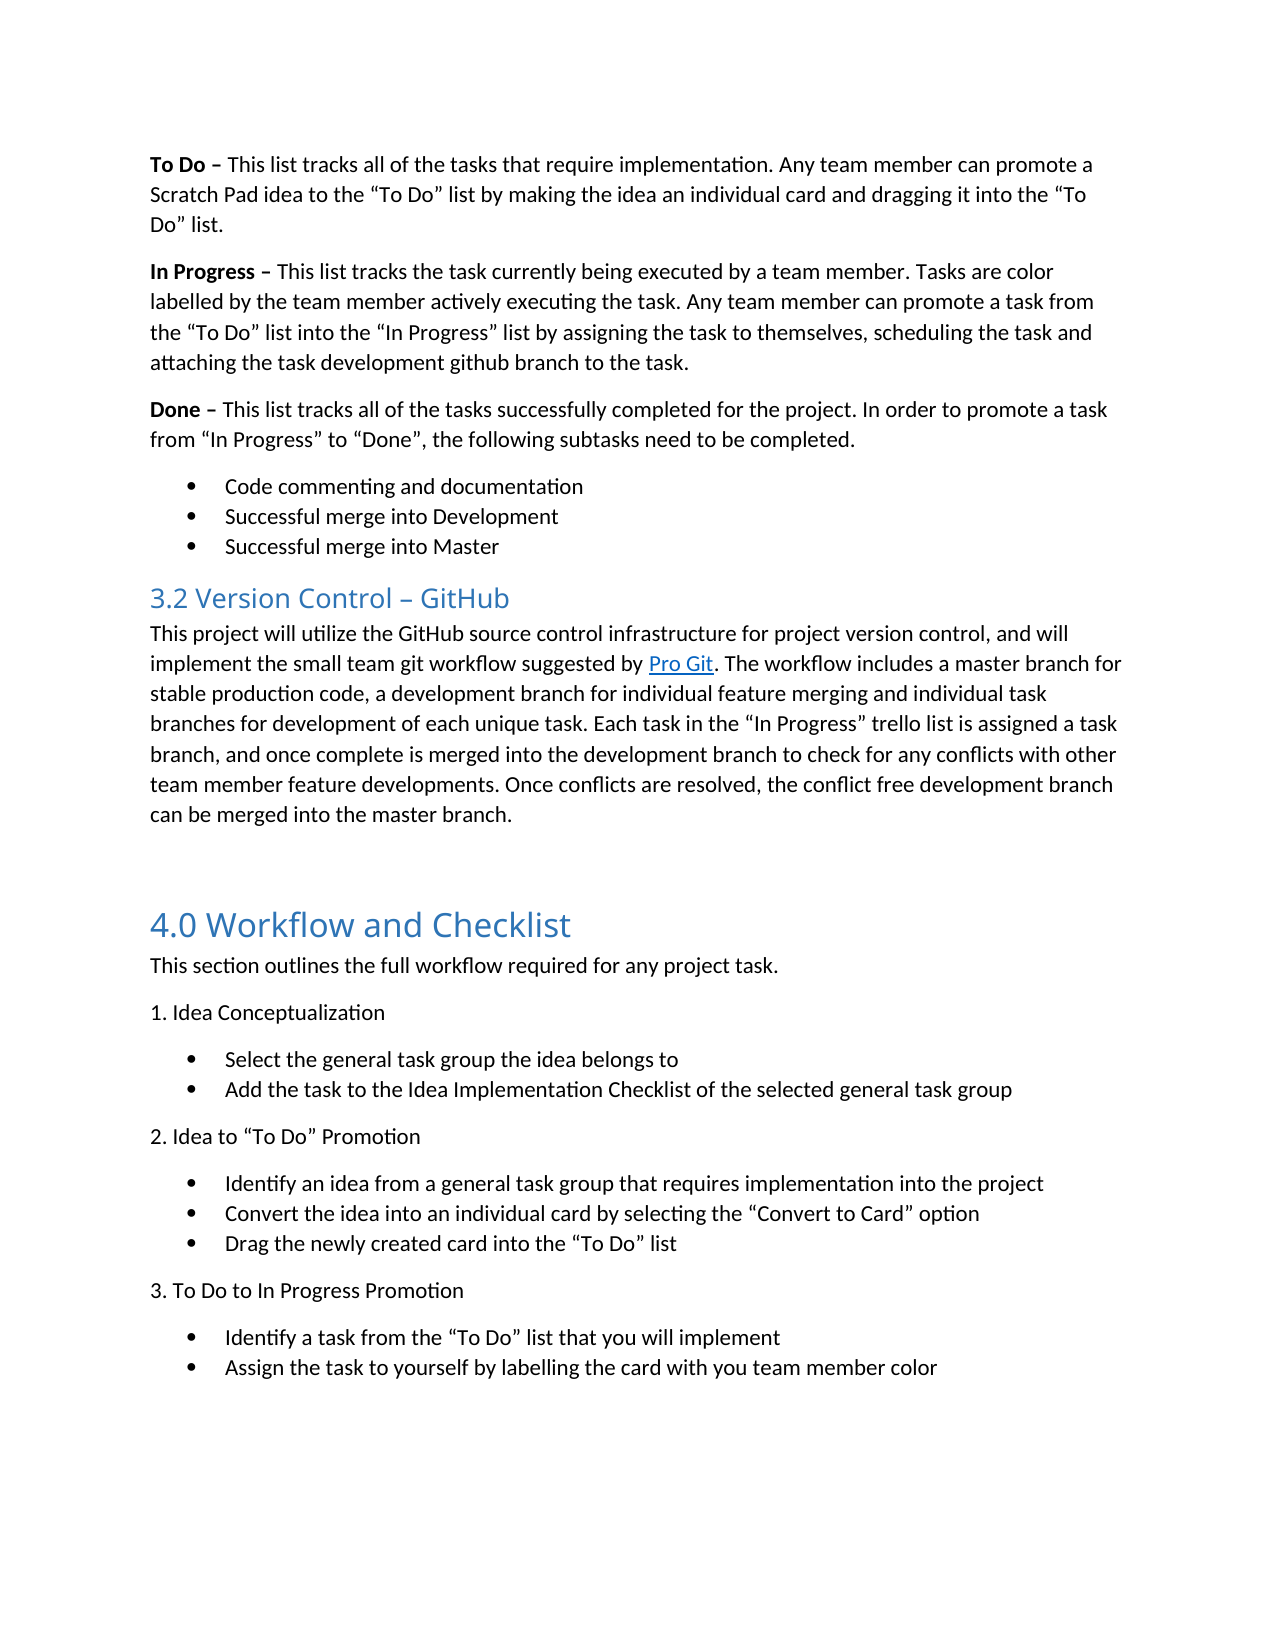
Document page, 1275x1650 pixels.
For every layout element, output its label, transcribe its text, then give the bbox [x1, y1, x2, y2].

text 2. Idea to “To Do” Promotion [150, 1122, 1125, 1150]
list Successful merge into Master [187, 532, 1125, 560]
text In Progress – This list tracks the task currently being executed by a team member. Tasks are color labelled by the team member actively executing the task. Any team member can promote a task from the “To Do” list into the “In Progress” list by assigning the task to themselves, scheduling the task and attaching the task development github branch to the task. [150, 257, 1125, 376]
list Assign the task to yourself by labelling the card with you team member color [187, 1353, 1125, 1381]
list Successful merge into Development [187, 502, 1125, 530]
subtitle 3.2 Version Control – GitHub [150, 579, 1125, 616]
text Done – This list tracks all of the tasks successfully completed for the project. In order to promote a task from “In Progress” to “Done”, the following subtasks need to be completed. [150, 395, 1125, 453]
list Add the task to the Idea Implementation Checklist of the selected general task group [187, 1075, 1125, 1103]
text 3. To Do to In Progress Promotion [150, 1276, 1125, 1304]
subtitle 4.0 Workflow and Checklist [150, 902, 1125, 948]
list Identify an idea from a general task group that requires implementation into the project [187, 1169, 1125, 1197]
list Convert the idea into an individual card by selecting the “Convert to Card” option [187, 1199, 1125, 1227]
text This project will utilize the GitHub source control infrastructure for project version control, and will implement the small team git workflow suggested by Pro Git. The workflow includes a master branch for stable production code, a development branch for individual feature merging and individual task branches for development of each unique task. Each task in the “In Progress” trello list is assigned a task branch, and once complete is merged into the development branch to check for any conflicts with other team member feature developments. Once conflicts are resolved, the conflict free development branch can be merged into the master branch. [150, 619, 1125, 828]
list Code commenting and documentation [187, 472, 1125, 500]
list Drag the newly created card into the “To Do” list [187, 1229, 1125, 1257]
text 1. Idea Conceptualization [150, 998, 1125, 1026]
text This section outlines the full workflow required for any project task. [150, 951, 1125, 979]
list Identify a task from the “To Do” list that you will implement [187, 1323, 1125, 1351]
list Select the general task group the idea belongs to [187, 1045, 1125, 1073]
